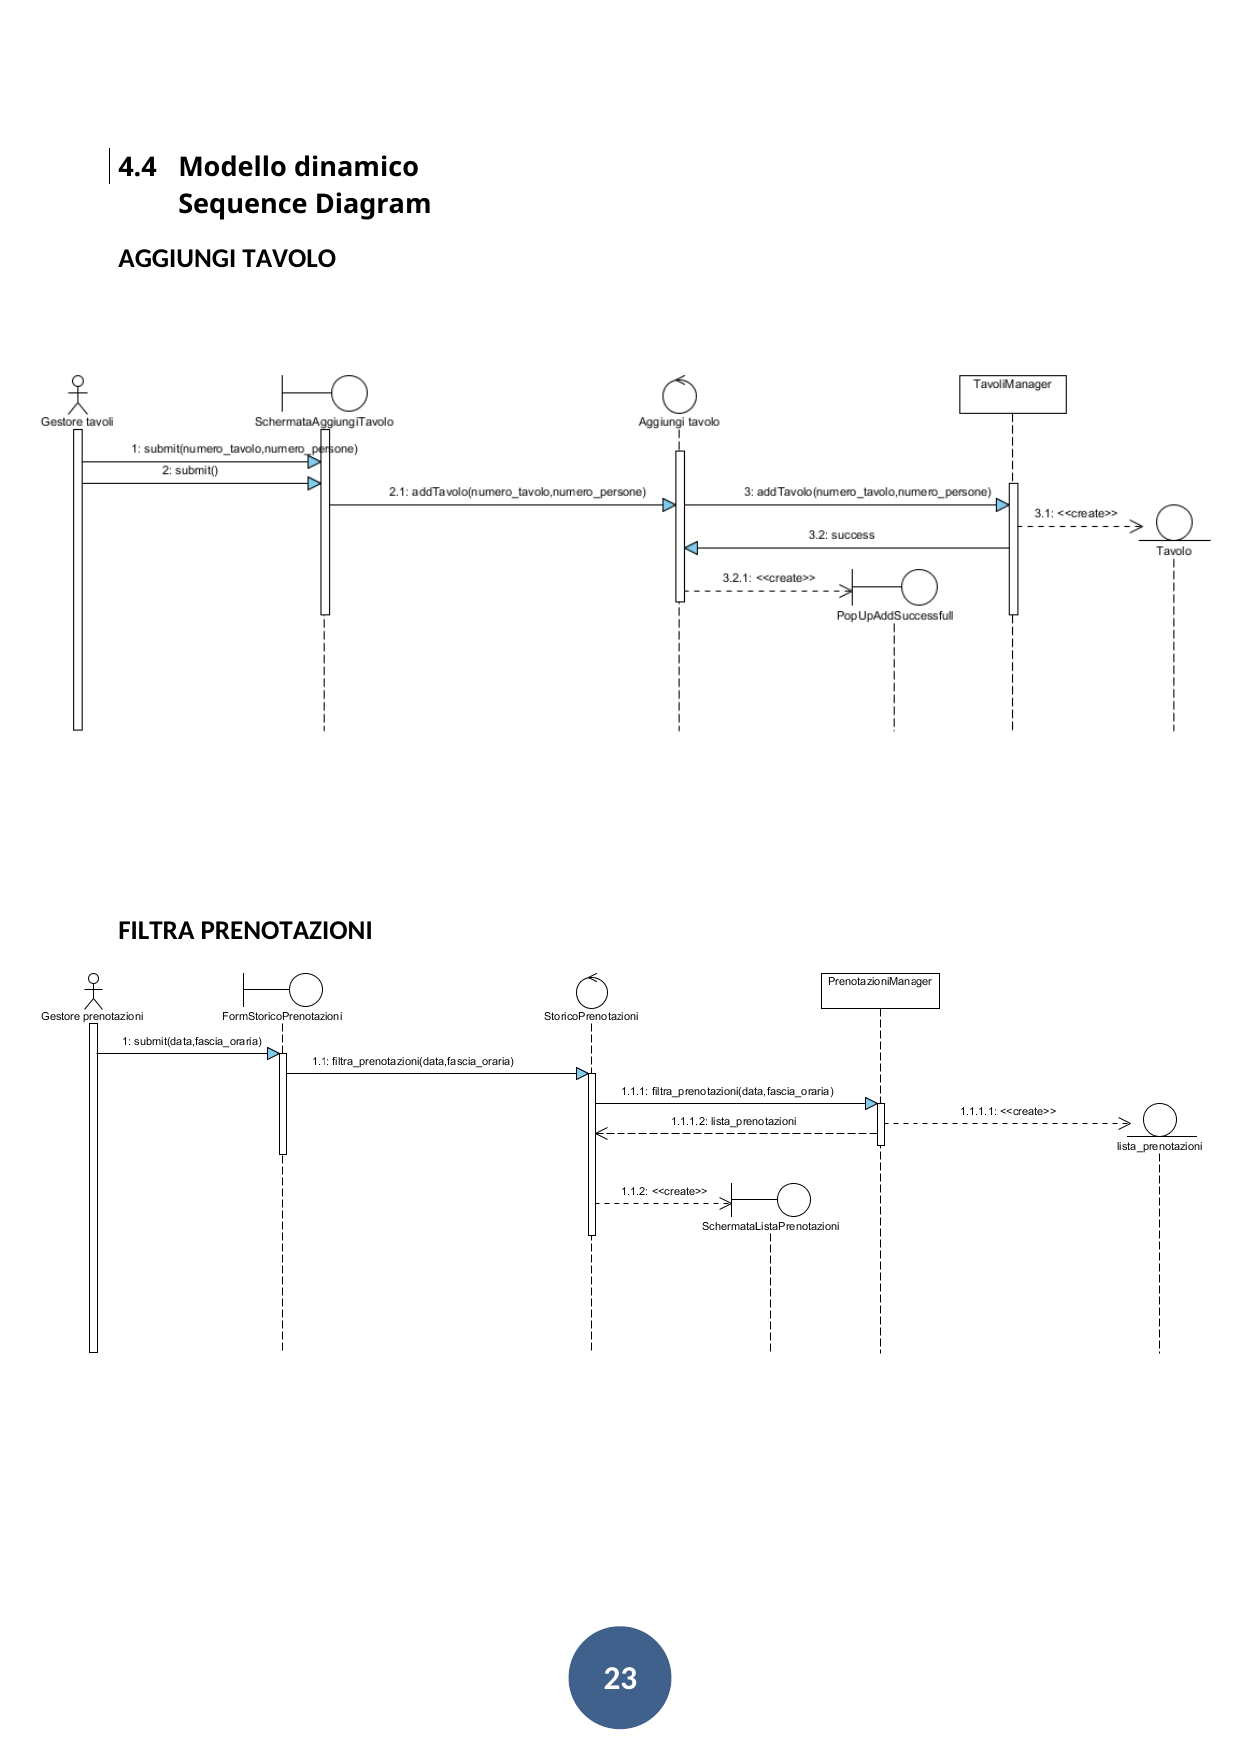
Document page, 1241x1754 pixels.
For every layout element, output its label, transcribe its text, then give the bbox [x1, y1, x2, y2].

text FILTRA PRENOTAZIONI [118, 913, 1122, 947]
subtitle Modello dinamico [118, 148, 1122, 184]
text Sequence Diagram [118, 184, 1122, 221]
picture [29, 373, 1211, 735]
text AGGIUNGI TAVOLO [118, 241, 1122, 274]
picture [29, 972, 1211, 1357]
